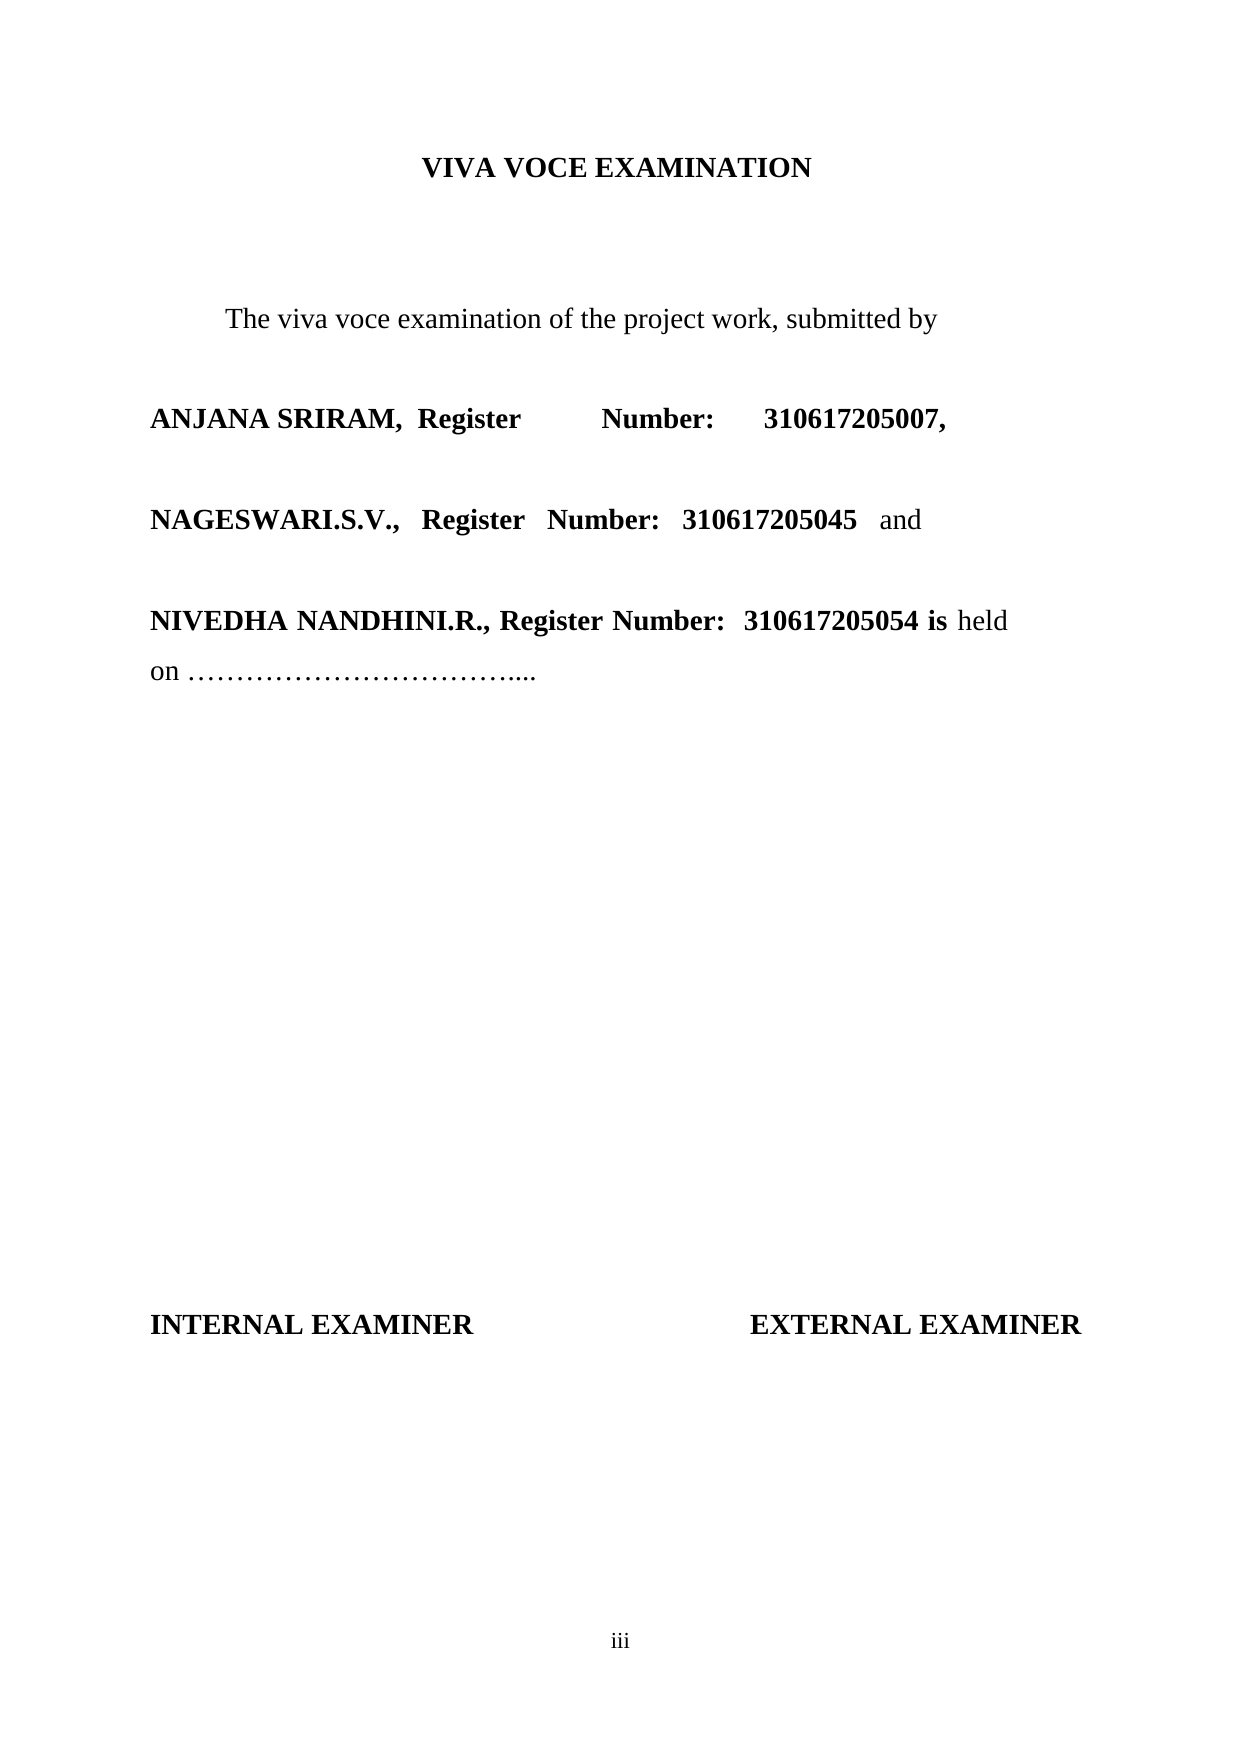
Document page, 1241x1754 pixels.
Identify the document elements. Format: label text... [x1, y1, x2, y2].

subtitle ANJANA SRIRAM, Register Number: 310617205007, [150, 402, 1084, 435]
subtitle VIVA VOCE EXAMINATION [339, 150, 894, 183]
text NAGESWARI.S.V., Register Number: 310617205045 and [150, 502, 1084, 536]
text NIVEDHA NANDHINI.R., Register Number: 310617205054 is held on …………………………….... [150, 603, 1008, 687]
text The viva voce examination of the project work, submitted by [150, 301, 1008, 334]
text INTERNAL EXAMINER EXTERNAL EXAMINER [150, 1307, 1090, 1341]
